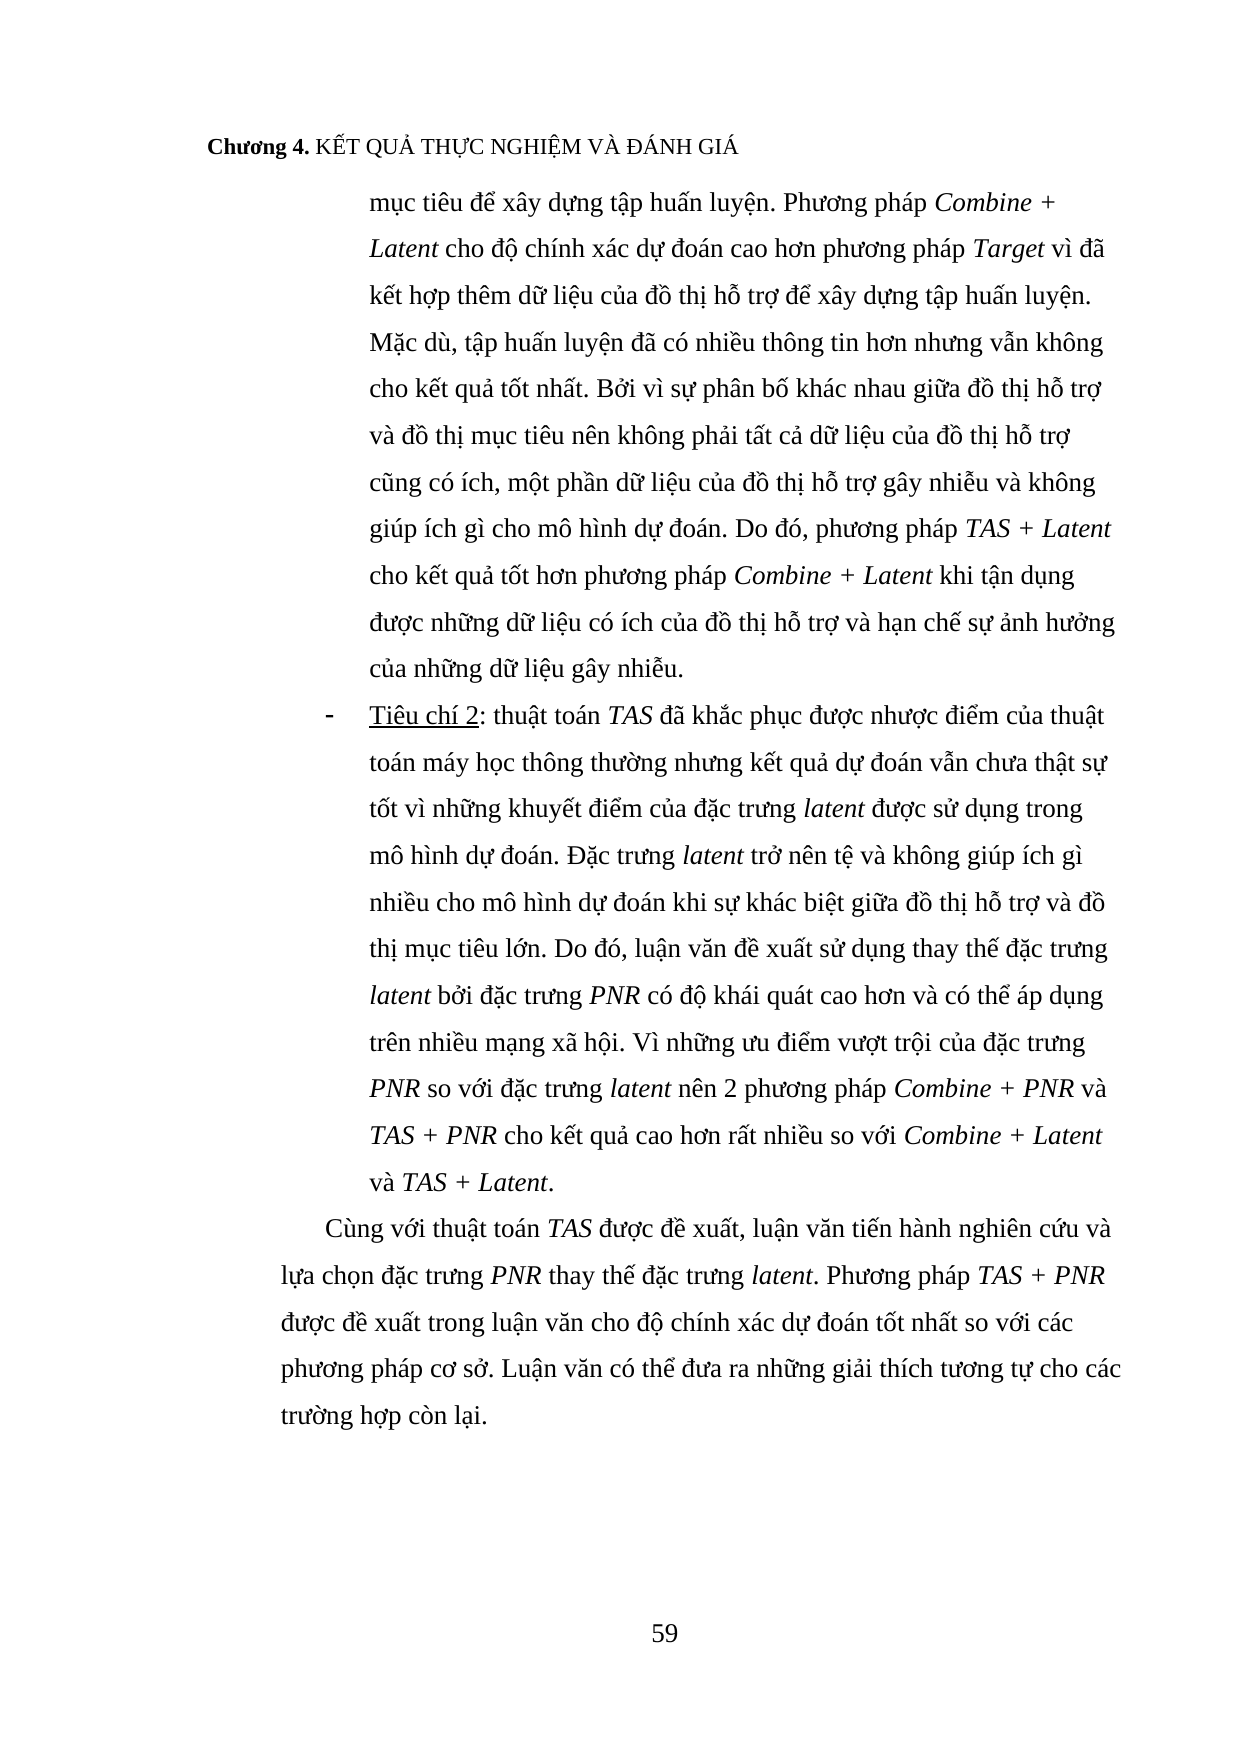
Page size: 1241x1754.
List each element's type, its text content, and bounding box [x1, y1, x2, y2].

text Cùng với thuật toán TAS được đề xuất, luận văn tiến hành nghiên cứu và lựa chọn đặc trưng PNR thay thế đặc trưng latent. Phương pháp TAS + PNR được đề xuất trong luận văn cho độ chính xác dự đoán tốt nhất so với các phương pháp cơ sở. Luận văn có thể đưa ra những giải thích tương tự cho các trường hợp còn lại. [281, 1212, 1122, 1430]
list Tiêu chí 2: thuật toán TAS đã khắc phục được nhược điểm của thuật toán máy học thông thường nhưng kết quả dự đoán vẫn chưa thật sự tốt vì những khuyết điểm của đặc trưng latent được sử dụng trong mô hình dự đoán. Đặc trưng latent trở nên tệ và không giúp ích gì nhiều cho mô hình dự đoán khi sự khác biệt giữa đồ thị hỗ trợ và đồ thị mục tiêu lớn. Do đó, luận văn đề xuất sử dụng thay thế đặc trưng latent bởi đặc trưng PNR có độ khái quát cao hơn và có thể áp dụng trên nhiều mạng xã hội. Vì những ưu điểm vượt trội của đặc trưng PNR so với đặc trưng latent nên 2 phương pháp Combine + PNR và TAS + PNR cho kết quả cao hơn rất nhiều so với Combine + Latent và TAS + Latent. [325, 699, 1122, 1197]
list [325, 186, 1122, 683]
